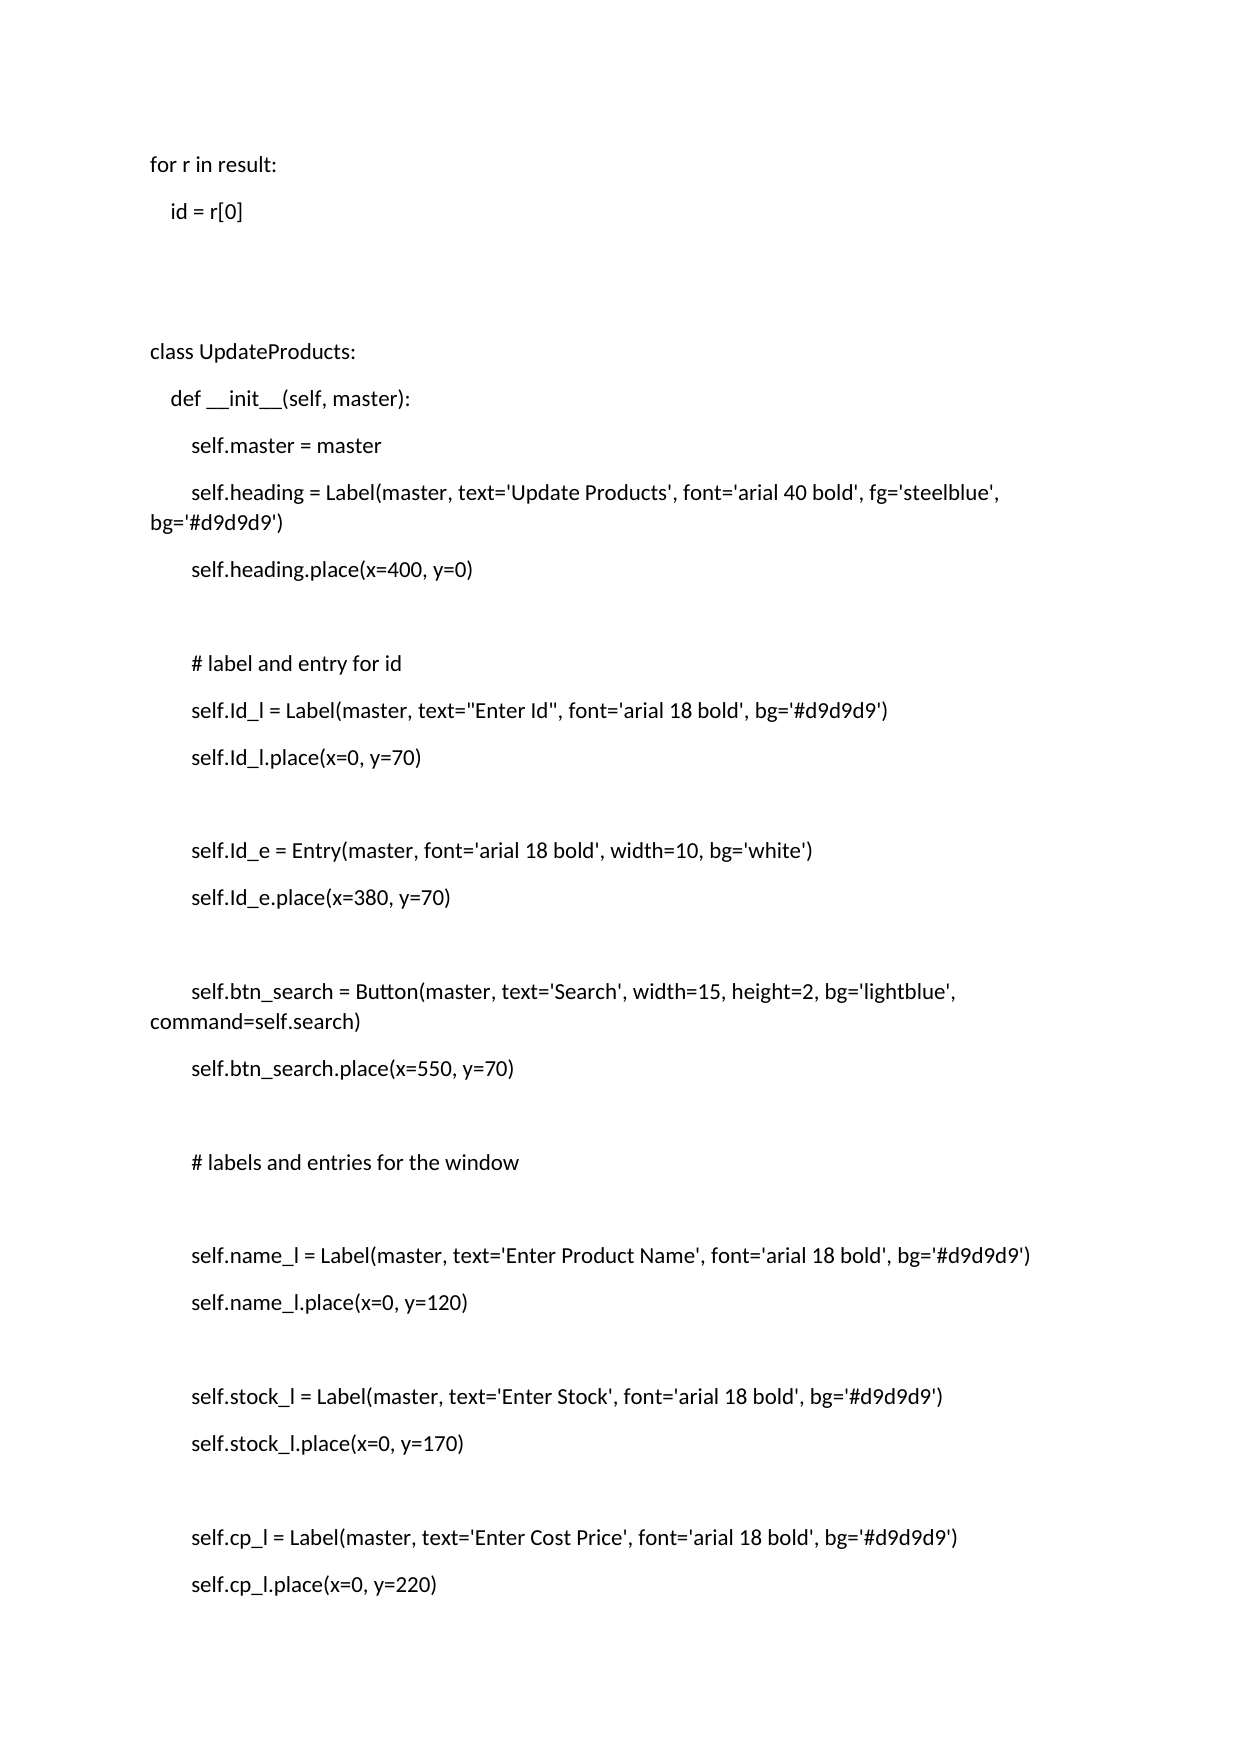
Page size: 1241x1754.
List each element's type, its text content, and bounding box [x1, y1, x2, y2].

text # labels and entries for the window [150, 1148, 1090, 1176]
text self.cp_l.place(x=0, y=220) [150, 1570, 1090, 1598]
text self.heading.place(x=400, y=0) [150, 555, 1090, 583]
text self.stock_l = Label(master, text='Enter Stock', font='arial 18 bold', bg='#d9d9d9') [150, 1382, 1090, 1410]
text class UpdateProducts: [150, 337, 1090, 366]
text self.heading = Label(master, text='Update Products', font='arial 40 bold', fg='steelblue', bg='#d9d9d9') [150, 478, 1090, 536]
text self.name_l = Label(master, text='Enter Product Name', font='arial 18 bold', bg='#d9d9d9') [150, 1242, 1090, 1270]
text self.master = master [150, 431, 1090, 459]
text def __init__(self, master): [150, 384, 1090, 412]
text self.stock_l.place(x=0, y=170) [150, 1429, 1090, 1457]
text # label and entry for id [150, 649, 1090, 677]
text self.Id_e = Entry(master, font='arial 18 bold', width=10, bg='white') [150, 836, 1090, 864]
text self.btn_search.place(x=550, y=70) [150, 1054, 1090, 1082]
text self.btn_search = Button(master, text='Search', width=15, height=2, bg='lightblue', command=self.search) [150, 977, 1090, 1035]
text self.name_l.place(x=0, y=120) [150, 1288, 1090, 1317]
text for r in result: [150, 150, 1090, 178]
text self.Id_l = Label(master, text="Enter Id", font='arial 18 bold', bg='#d9d9d9') [150, 696, 1090, 724]
text id = r[0] [150, 197, 1090, 225]
text self.Id_e.place(x=380, y=70) [150, 883, 1090, 911]
text self.Id_l.place(x=0, y=70) [150, 743, 1090, 771]
text self.cp_l = Label(master, text='Enter Cost Price', font='arial 18 bold', bg='#d9d9d9') [150, 1523, 1090, 1551]
